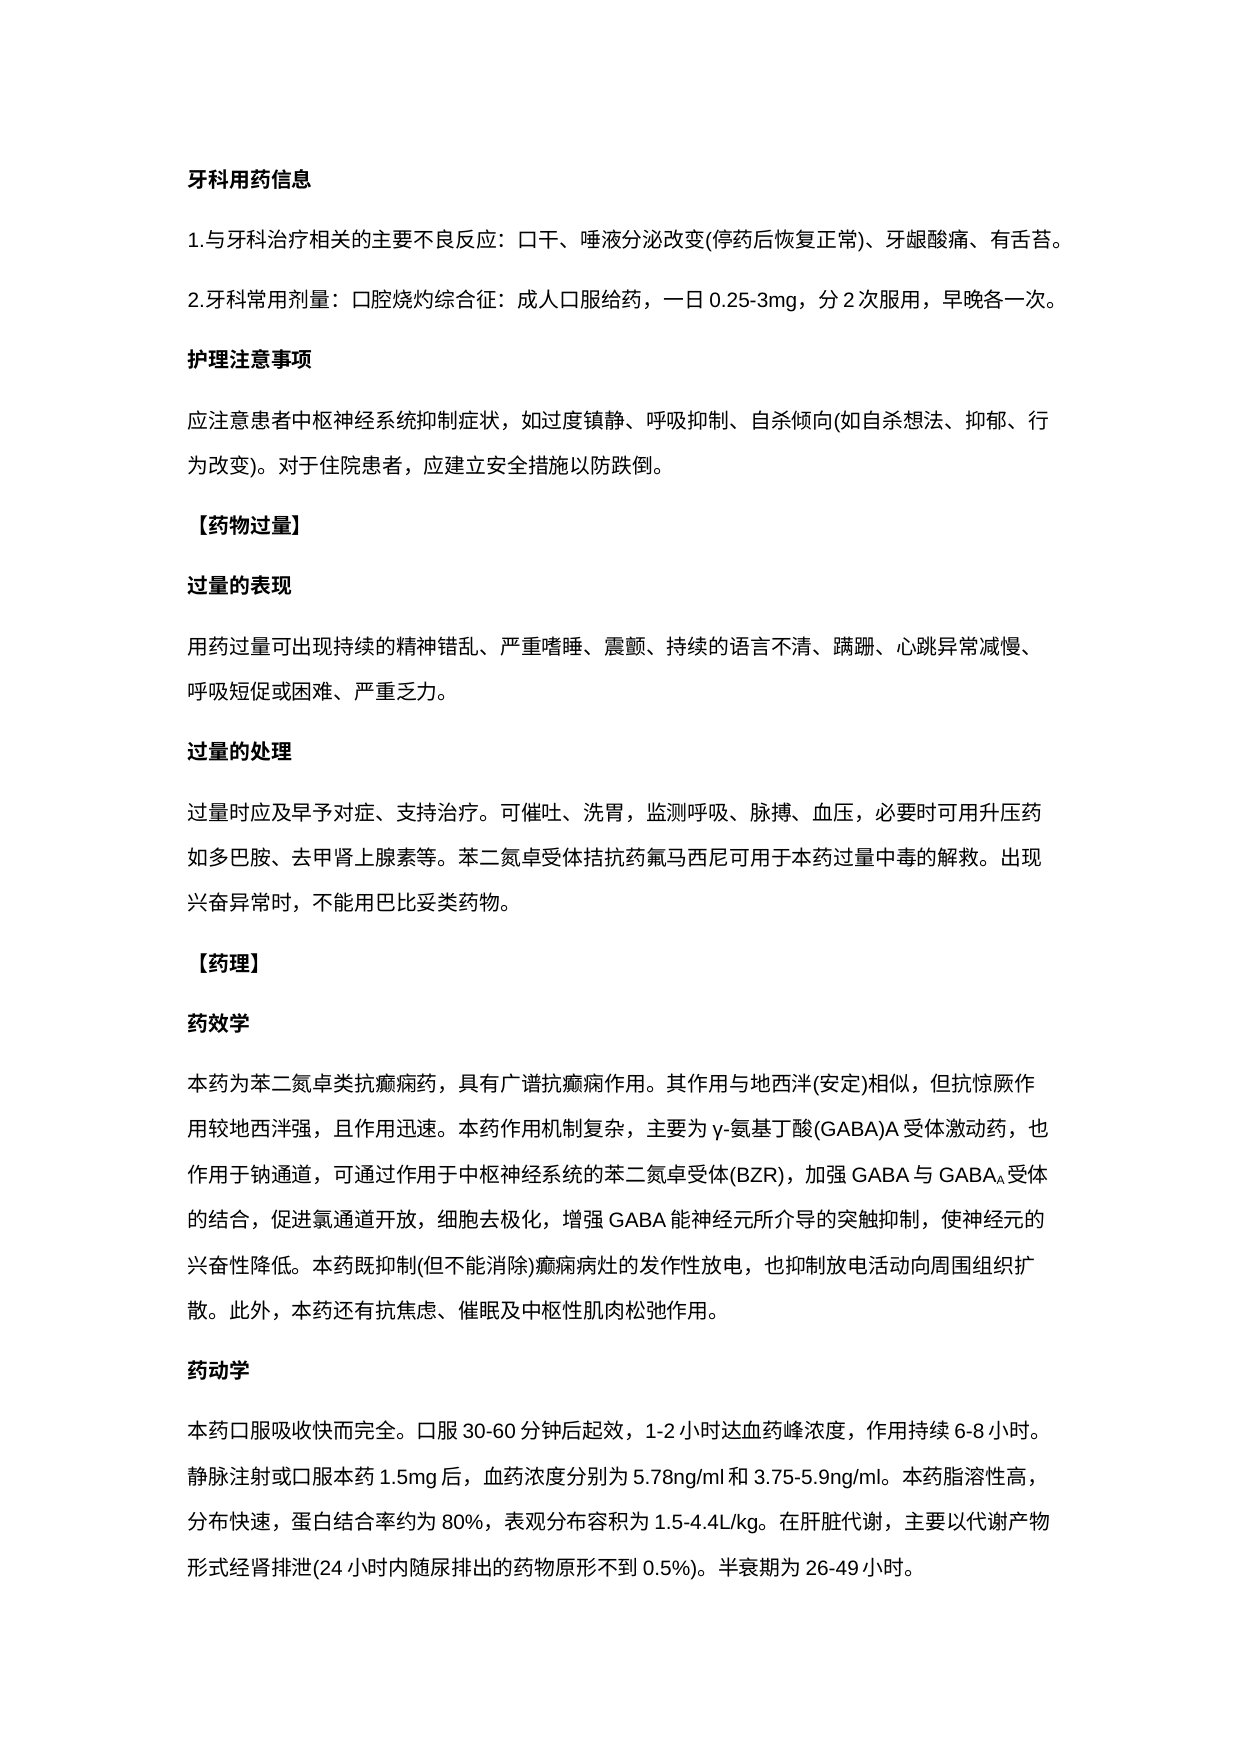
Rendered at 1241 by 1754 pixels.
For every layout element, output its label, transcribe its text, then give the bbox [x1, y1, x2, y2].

text 药效学 [187, 1006, 1053, 1038]
text 本药为苯二氮卓类抗癫痫药，具有广谱抗癫痫作用。其作用与地西泮(安定)相似，但抗惊厥作用较地西泮强，且作用迅速。本药作用机制复杂，主要为γ-氨基丁酸(GABA)A受体激动药，也作用于钠通道，可通过作用于中枢神经系统的苯二氮卓受体(BZR)，加强GABA与GABAA受体的结合，促进氯通道开放，细胞去极化，增强GABA能神经元所介导的突触抑制，使神经元的兴奋性降低。本药既抑制(但不能消除)癫痫病灶的发作性放电，也抑制放电活动向周围组织扩散。此外，本药还有抗焦虑、催眠及中枢性肌肉松弛作用。 [187, 1066, 1053, 1326]
text 用药过量可出现持续的精神错乱、严重嗜睡、震颤、持续的语言不清、蹒跚、心跳异常减慢、呼吸短促或困难、严重乏力。 [187, 629, 1053, 707]
text 1.与牙科治疗相关的主要不良反应：口干、唾液分泌改变(停药后恢复正常)、牙龈酸痛、有舌苔。 [187, 222, 1053, 255]
text 【药物过量】 [187, 508, 1053, 541]
text 本药口服吸收快而完全。口服30-60分钟后起效，1-2小时达血药峰浓度，作用持续6-8小时。静脉注射或口服本药1.5mg后，血药浓度分别为5.78ng/ml和3.75-5.9ng/ml。本药脂溶性高，分布快速，蛋白结合率约为80%，表观分布容积为1.5-4.4L/kg。在肝脏代谢，主要以代谢产物形式经肾排泄(24小时内随尿排出的药物原形不到0.5%)。半衰期为26-49小时。 [187, 1414, 1053, 1582]
text 【药理】 [187, 946, 1053, 978]
text 牙科用药信息 [187, 162, 1053, 194]
text 应注意患者中枢神经系统抑制症状，如过度镇静、呼吸抑制、自杀倾向(如自杀想法、抑郁、行为改变)。对于住院患者，应建立安全措施以防跌倒。 [187, 403, 1053, 481]
text 过量的表现 [187, 569, 1053, 601]
text 护理注意事项 [187, 343, 1053, 375]
text 药动学 [187, 1353, 1053, 1386]
text 过量时应及早予对症、支持治疗。可催吐、洗胃，监测呼吸、脉搏、血压，必要时可用升压药如多巴胺、去甲肾上腺素等。苯二氮卓受体拮抗药氟马西尼可用于本药过量中毒的解救。出现兴奋异常时，不能用巴比妥类药物。 [187, 795, 1053, 918]
text 2.牙科常用剂量：口腔烧灼综合征：成人口服给药，一日0.25-3mg，分2次服用，早晚各一次。 [187, 282, 1053, 315]
text 过量的处理 [187, 734, 1053, 767]
